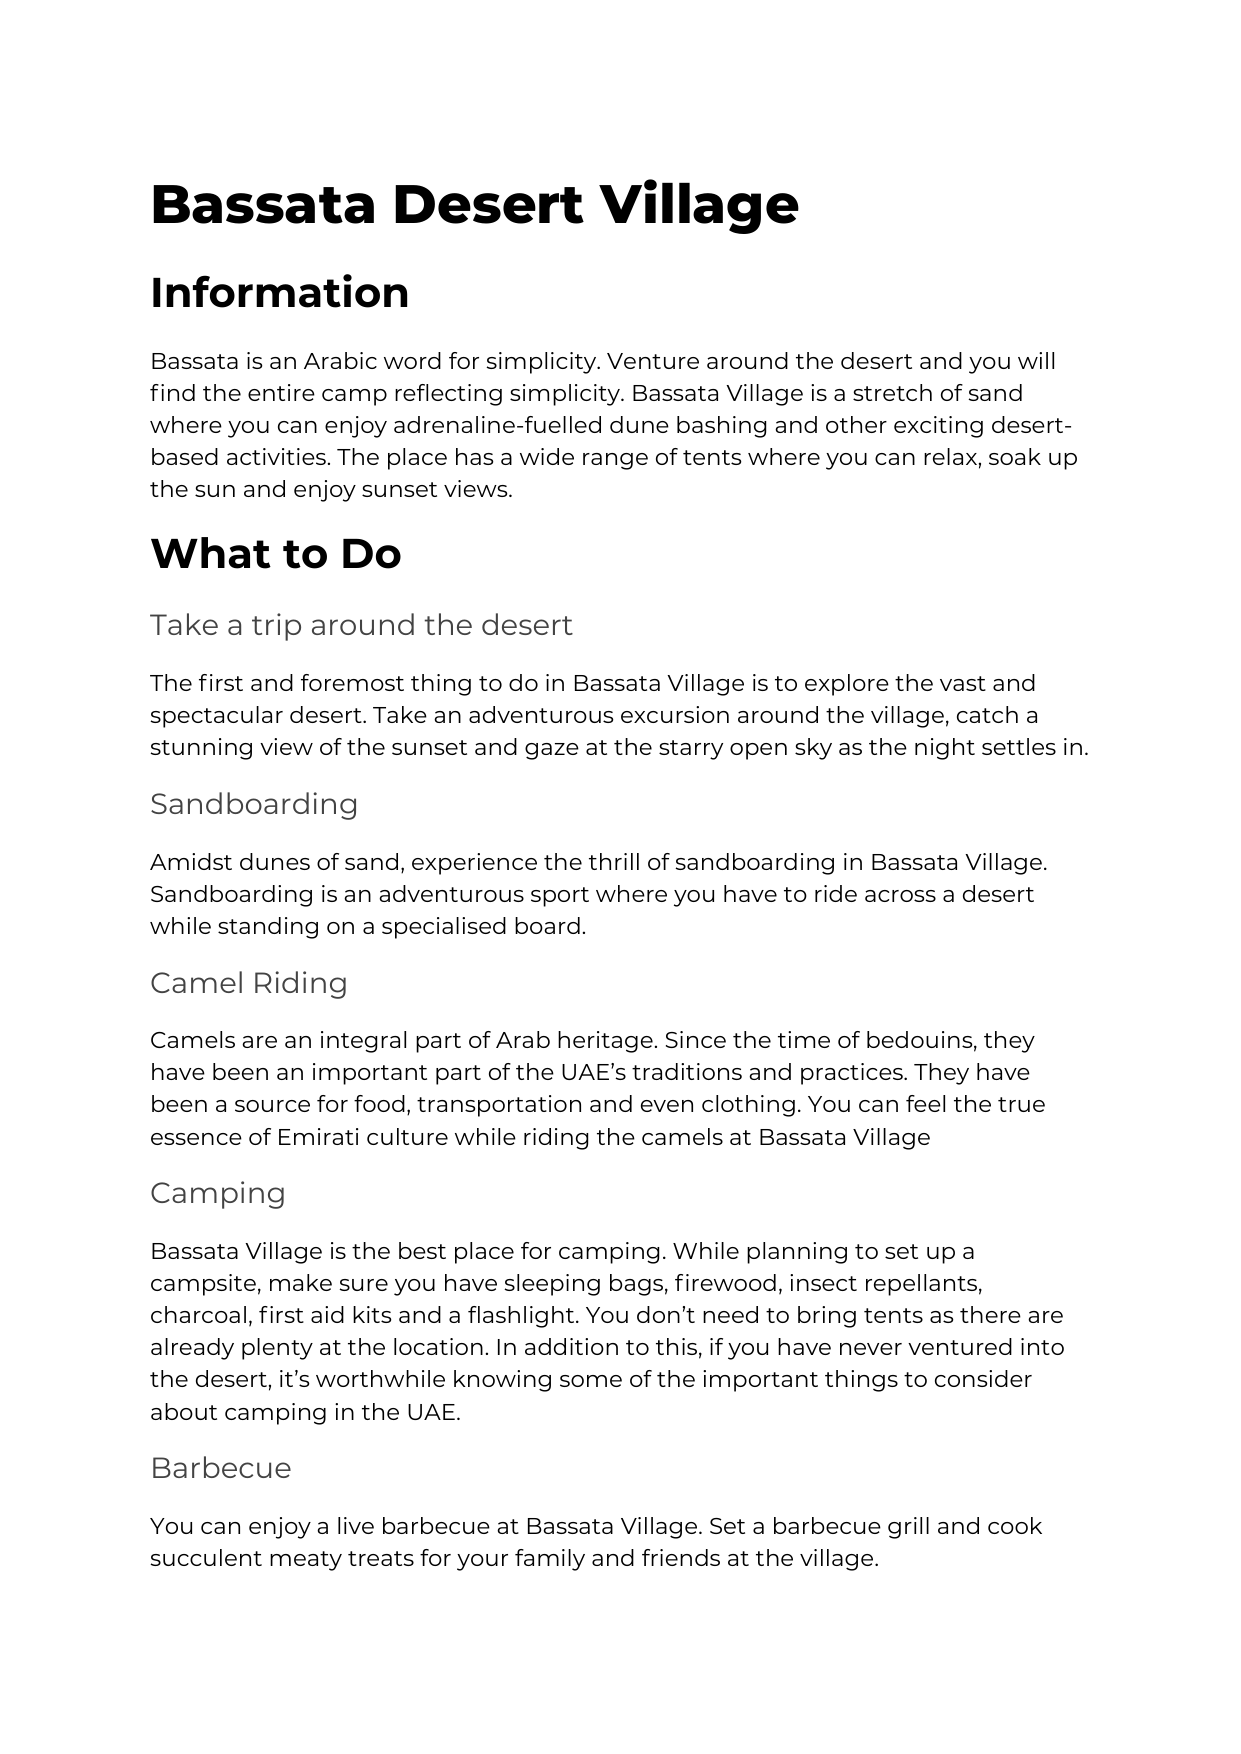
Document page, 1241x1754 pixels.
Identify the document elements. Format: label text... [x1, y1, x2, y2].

text Bassata Village is the best place for camping. While planning to set up a campsite, make sure you have sleeping bags, firewood, insect repellants, charcoal, first aid kits and a flashlight. You don’t need to bring tents as there are already plenty at the location. In addition to this, if you have never ventured into the desert, it’s worthwhile knowing some of the important things to consider about camping in the UAE. [150, 1237, 1090, 1426]
subtitle Information [150, 268, 1090, 318]
subtitle Sandboarding [150, 786, 1090, 822]
text The first and foremost thing to do in Bassata Village is to explore the vast and spectacular desert. Take an adventurous excursion around the village, catch a stunning view of the sunset and gaze at the starry open sky as the night settles in. [150, 669, 1090, 761]
subtitle Take a trip around the desert [150, 607, 1090, 643]
text Amidst dunes of sand, experience the thrill of sandboarding in Bassata Village. Sandboarding is an adventurous sport where you have to ride across a desert while standing on a specialised board. [150, 848, 1090, 940]
title Bassata Desert Village [150, 171, 1090, 237]
subtitle Camping [150, 1176, 1090, 1211]
text Camels are an integral part of Arab heritage. Since the time of bedouins, they have been an important part of the UAE’s traditions and practices. They have been a source for food, transportation and even clothing. You can feel the true essence of Emirati culture while riding the camels at Bassata Village [150, 1027, 1090, 1151]
subtitle What to Do [150, 528, 1090, 579]
subtitle Barbecue [150, 1451, 1090, 1486]
text You can enjoy a live barbecue at Bassata Village. Set a barbecue grill and cook succulent meaty treats for your family and friends at the village. [150, 1512, 1090, 1572]
text Bassata is an Arabic word for simplicity. Venture around the desert and you will find the entire camp reflecting simplicity. Bassata Village is a stretch of sand where you can enjoy adrenaline-fuelled dune bashing and other exciting desert-based activities. The place has a wide range of tents where you can relax, soak up the sun and enjoy sunset views. [150, 347, 1090, 503]
subtitle Camel Riding [150, 965, 1090, 1000]
